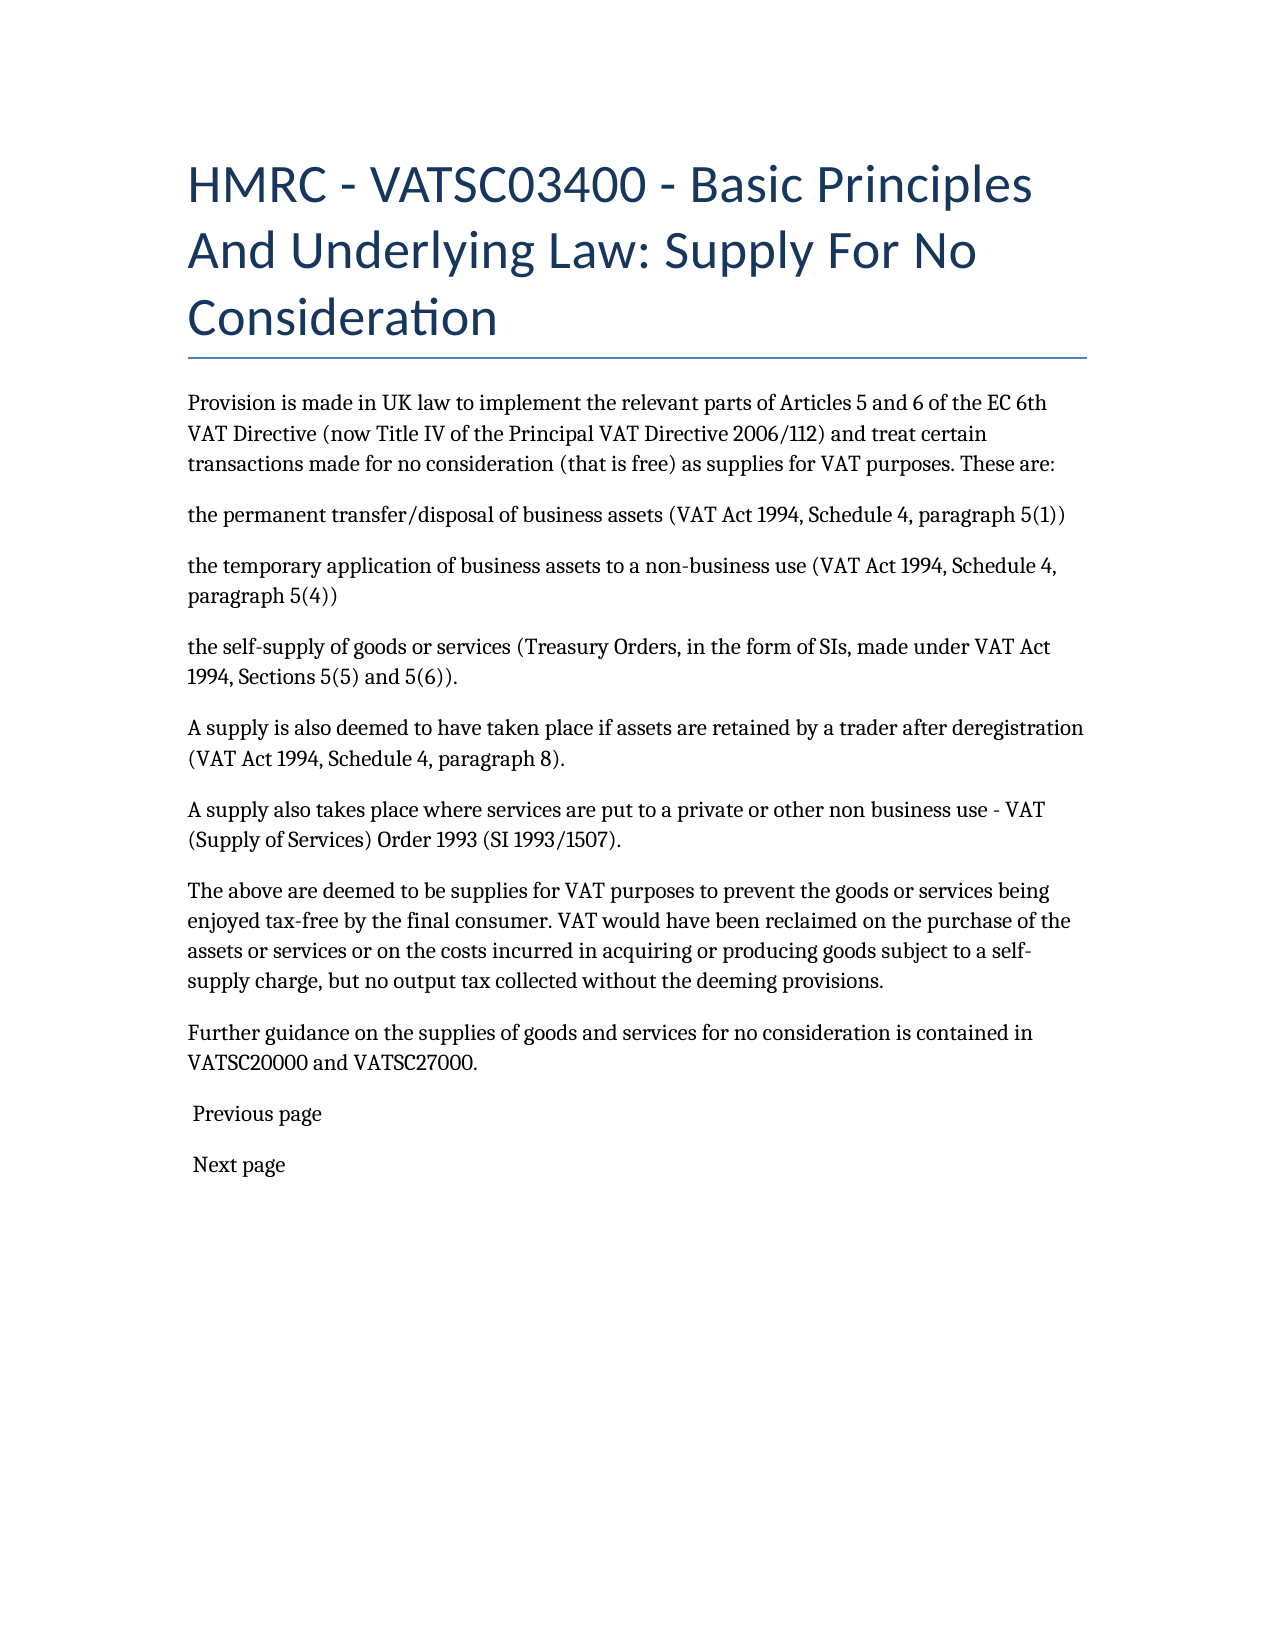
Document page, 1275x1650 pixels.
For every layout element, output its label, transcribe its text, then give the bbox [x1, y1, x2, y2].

text Next page [187, 1152, 1087, 1178]
text Previous page [187, 1101, 1087, 1127]
text Further guidance on the supplies of goods and services for no consideration is contained in VATSC20000 and VATSC27000. [187, 1019, 1087, 1076]
text A supply is also deemed to have taken place if assets are retained by a trader after deregistration (VAT Act 1994, Schedule 4, paragraph 8). [187, 715, 1087, 772]
text the permanent transfer/disposal of business assets (VAT Act 1994, Schedule 4, paragraph 5(1)) [187, 502, 1087, 528]
text the self-supply of goods or services (Treasury Orders, in the form of SIs, made under VAT Act 1994, Sections 5(5) and 5(6)). [187, 634, 1087, 690]
text the temporary application of business assets to a non-business use (VAT Act 1994, Schedule 4, paragraph 5(4)) [187, 553, 1087, 609]
text A supply also takes place where services are put to a private or other non business use - VAT (Supply of Services) Order 1993 (SI 1993/1507). [187, 796, 1087, 853]
text The above are deemed to be supplies for VAT purposes to prevent the goods or services being enjoyed tax-free by the final consumer. VAT would have been reclaimed on the purchase of the assets or services or on the costs incurred in acquiring or producing goods subject to a self-supply charge, but no output tax collected without the deeming provisions. [187, 878, 1087, 994]
title HMRC - VATSC03400 - Basic Principles And Underlying Law: Supply For No Consideration [187, 150, 1087, 359]
text Provision is made in UK law to implement the relevant parts of Articles 5 and 6 of the EC 6th VAT Directive (now Title IV of the Principal VAT Directive 2006/112) and treat certain transactions made for no consideration (that is free) as supplies for VAT purposes. These are: [187, 390, 1087, 477]
